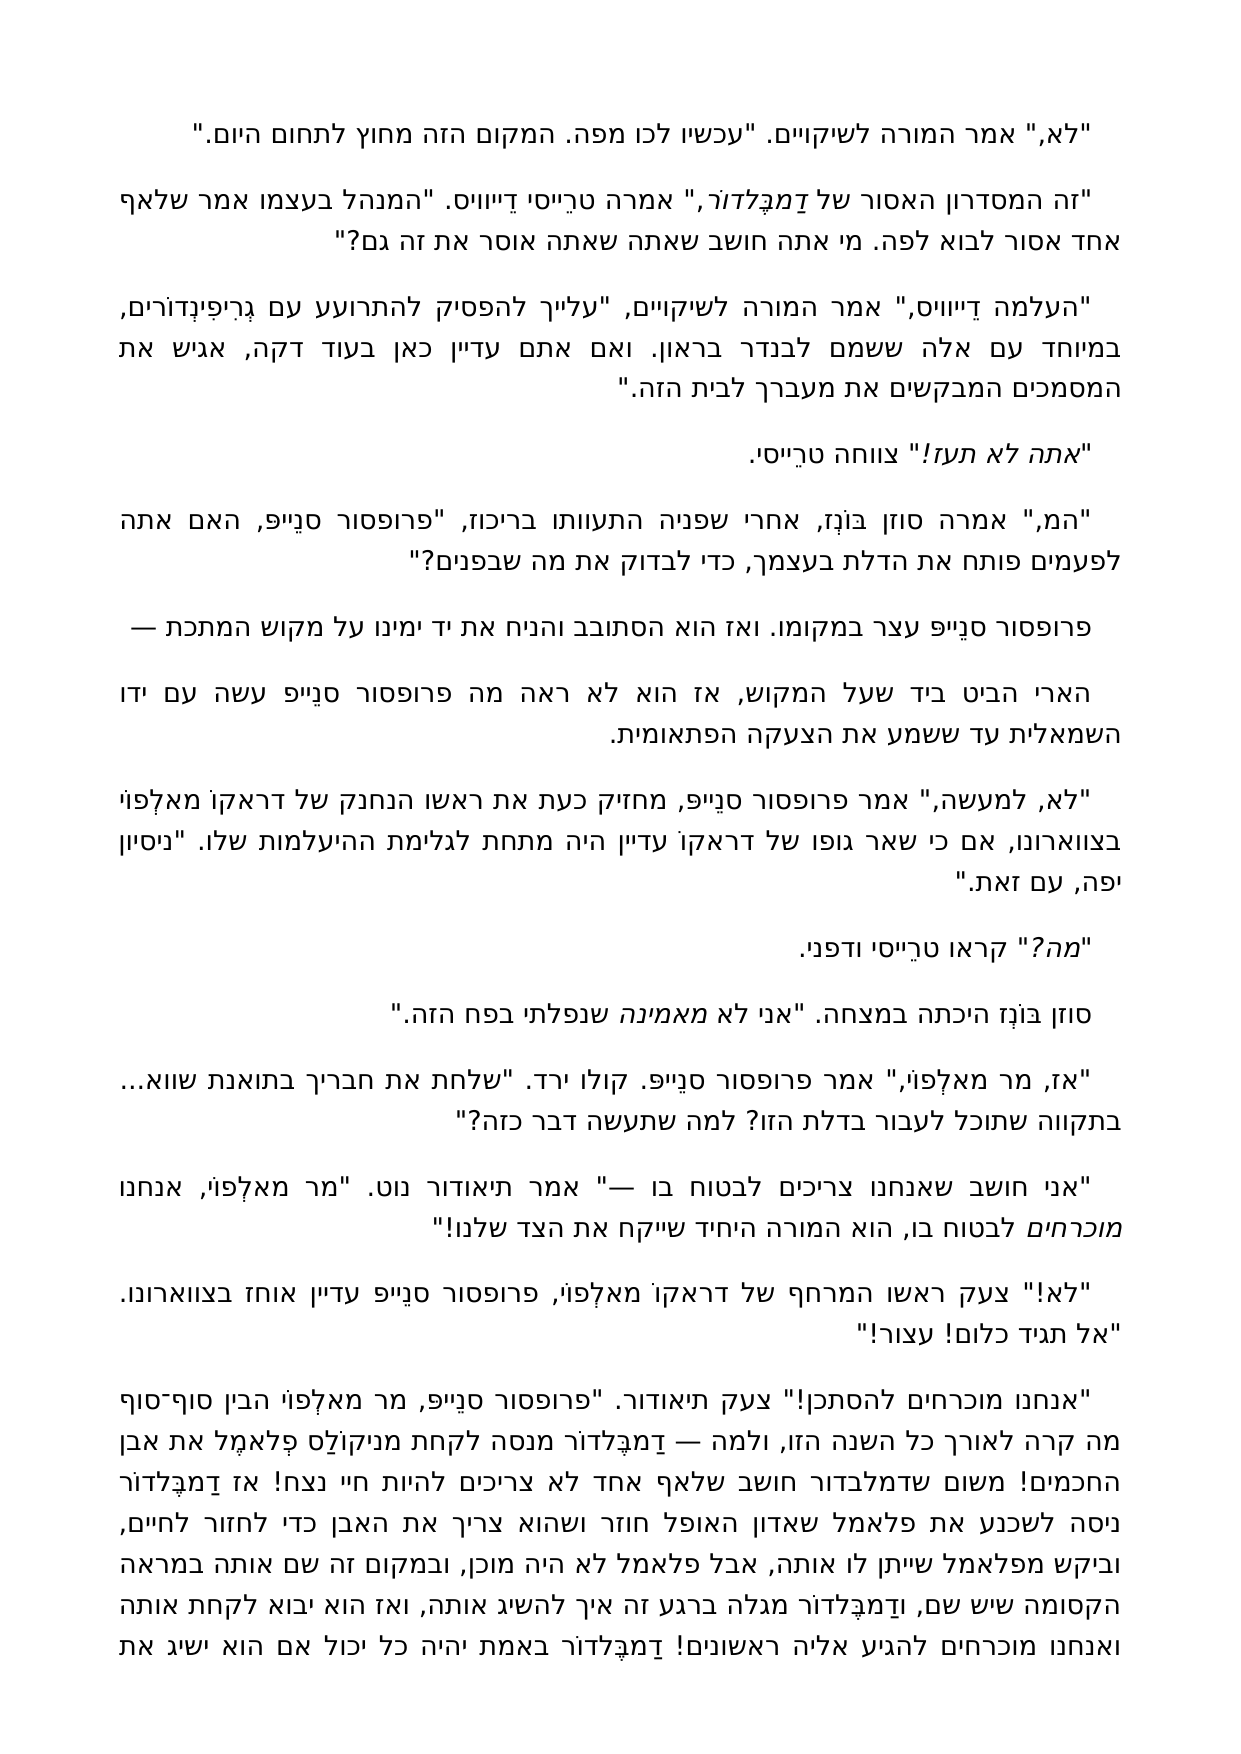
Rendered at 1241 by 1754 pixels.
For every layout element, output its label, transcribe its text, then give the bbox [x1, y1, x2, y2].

text הארי הביט ביד שעל המקוש, אז הוא לא ראה מה פרופסור סנֵייפּ עשה עם ידו השמאלית עד ששמע את הצעקה הפתאומית. [118, 677, 1122, 750]
text "אתה לא תעז!" צווחה טרֵייסי. [118, 439, 1122, 470]
text "זה המסדרון האסור של דַמבֶּלדוֹר," אמרה טרֵייסי דֵייוויס. "המנהל בעצמו אמר שלאף אחד אסור לבוא לפה. מי אתה חושב שאתה שאתה אוסר את זה גם?" [118, 184, 1122, 257]
text "לא," אמר המורה לשיקויים. "עכשיו לכו מפה. המקום הזה מחוץ לתחום היום." [118, 118, 1122, 150]
text פרופסור סנֵייפּ עצר במקומו. ואז הוא הסתובב והניח את יד ימינו על מקוש המתכת — [118, 612, 1122, 643]
text "המ," אמרה סוזן בּוֹנְז, אחרי שפניה התעוותו בריכוז, "פרופסור סנֵייפּ, האם אתה לפעמים פותח את הדלת בעצמך, כדי לבדוק את מה שבפנים?" [118, 505, 1122, 577]
text "אז, מר מאלְפוֹי," אמר פרופסור סנֵייפּ. קולו ירד. "שלחת את חבריך בתואנת שווא... בתקווה שתוכל לעבור בדלת הזו? למה שתעשה דבר כזה?" [118, 1064, 1122, 1137]
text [118, 1385, 1122, 1662]
text "לא, למעשה," אמר פרופסור סנֵייפּ, מחזיק כעת את ראשו הנחנק של דראקוֹ מאלְפוֹי בצווארונו, אם כי שאר גופו של דראקוֹ עדיין היה מתחת לגלימת ההיעלמות שלו. "ניסיון יפה, עם זאת." [118, 784, 1122, 898]
text סוזן בּוֹנְז היכתה במצחה. "אני לא מאמינה שנפלתי בפח הזה." [118, 998, 1122, 1030]
text "העלמה דֵייוויס," אמר המורה לשיקויים, "עלייך להפסיק להתרועע עם גְרִיפִינְדוֹרים, במיוחד עם אלה ששמם לבנדר בראון. ואם אתם עדיין כאן בעוד דקה, אגיש את המסמכים המבקשים את מעברך לבית הזה." [118, 291, 1122, 404]
text "אני חושב שאנחנו צריכים לבטוח בו —" אמר תיאודור נוט. "מר מאלְפוֹי, אנחנו מוכרחים לבטוח בו, הוא המורה היחיד שייקח את הצד שלנו!" [118, 1171, 1122, 1243]
text "מה?" קראו טרֵייסי ודפני. [118, 932, 1122, 964]
text "לא!" צעק ראשו המרחף של דראקוֹ מאלְפוֹי, פרופסור סנֵייפּ עדיין אוחז בצווארונו. "אל תגיד כלום! עצור!" [118, 1278, 1122, 1350]
